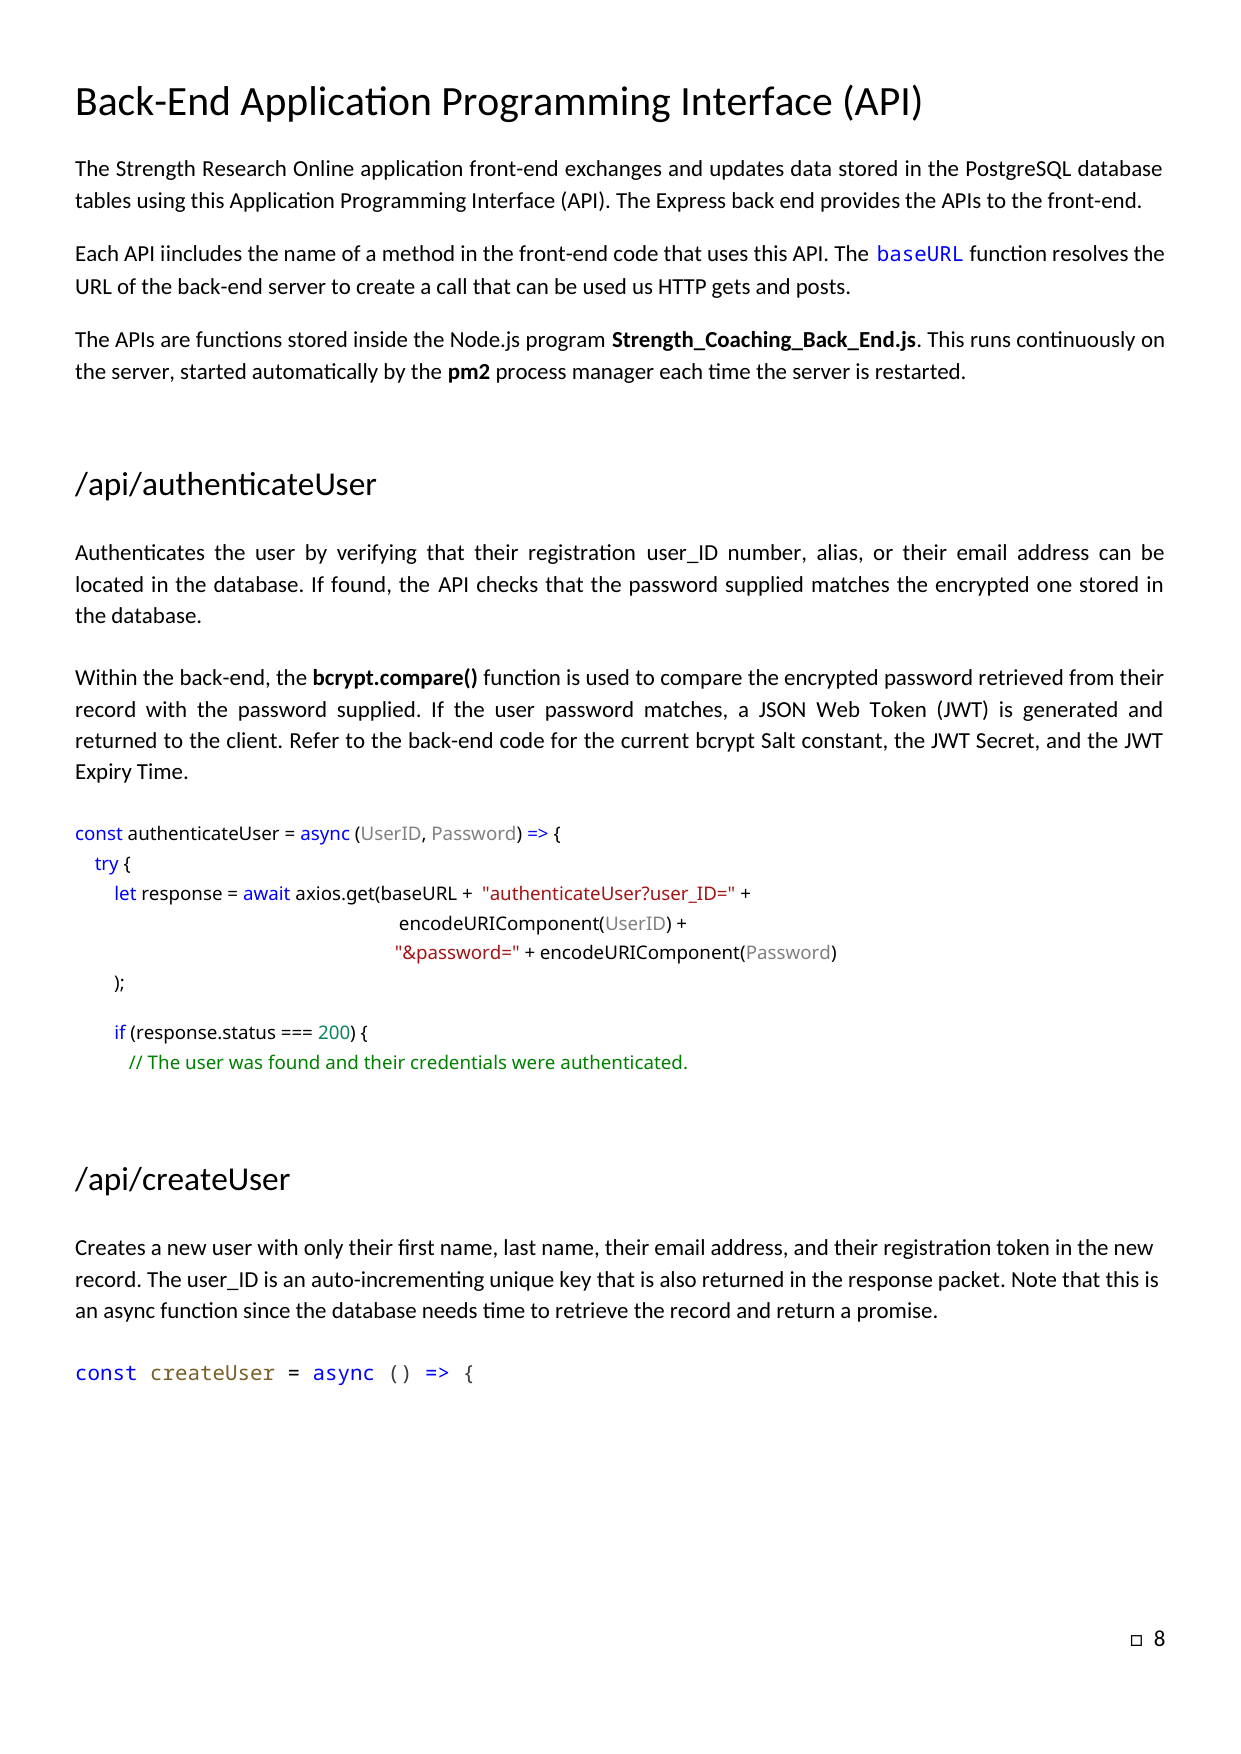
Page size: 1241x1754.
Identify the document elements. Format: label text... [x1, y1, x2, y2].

text if (response.status === 200) { // The user was found and their credentials were authenticated. [75, 1016, 1165, 1075]
text Each API iincludes the name of a method in the front-end code that uses this API. The baseURL function resolves the URL of the back-end server to create a call that can be used us HTTP gets and posts. [75, 239, 1165, 300]
text Back-End Application Programming Interface (API) [75, 75, 1165, 126]
text The APIs are functions stored inside the Node.js program Strength_Coaching_Back_End.js. This runs continuously on the server, started automatically by the pm2 process manager each time the server is restarted. [75, 325, 1165, 385]
text /api/authenticateUser [75, 463, 1165, 504]
text The Strength Research Online application front-end exchanges and updates data stored in the PostgreSQL database tables using this Application Programming Interface (API). The Express back end provides the APIs to the front-end. [75, 154, 1165, 214]
text Within the back-end, the bcrypt.compare() function is used to compare the encrypted password retrieved from their record with the password supplied. If the user password matches, a JSON Web Token (JWT) is generated and returned to the client. Refer to the back-end code for the current bcrypt Salt constant, the JWT Secret, and the JWT Expiry Time. [75, 660, 1165, 785]
text Authenticates the user by verifying that their registration user_ID number, alias, or their email address can be located in the database. If found, the API checks that the password supplied matches the encrypted one stored in the database. [75, 535, 1165, 629]
text const createUser = async () => { [75, 1355, 1165, 1386]
text /api/createUser [75, 1158, 1165, 1199]
text Creates a new user with only their first name, last name, their email address, and their registration token in the new record. The user_ID is an auto-incrementing unique key that is also returned in the response packet. Note that this is an async function since the database needs time to retrieve the record and return a promise. [75, 1230, 1165, 1324]
text const authenticateUser = async (UserID, Password) => { try { let response = await axios.get(baseURL + "authenticateUser?user_ID=" + encodeURIComponent(UserID) + "&password=" + encodeURIComponent(Password) ); [75, 817, 1165, 995]
